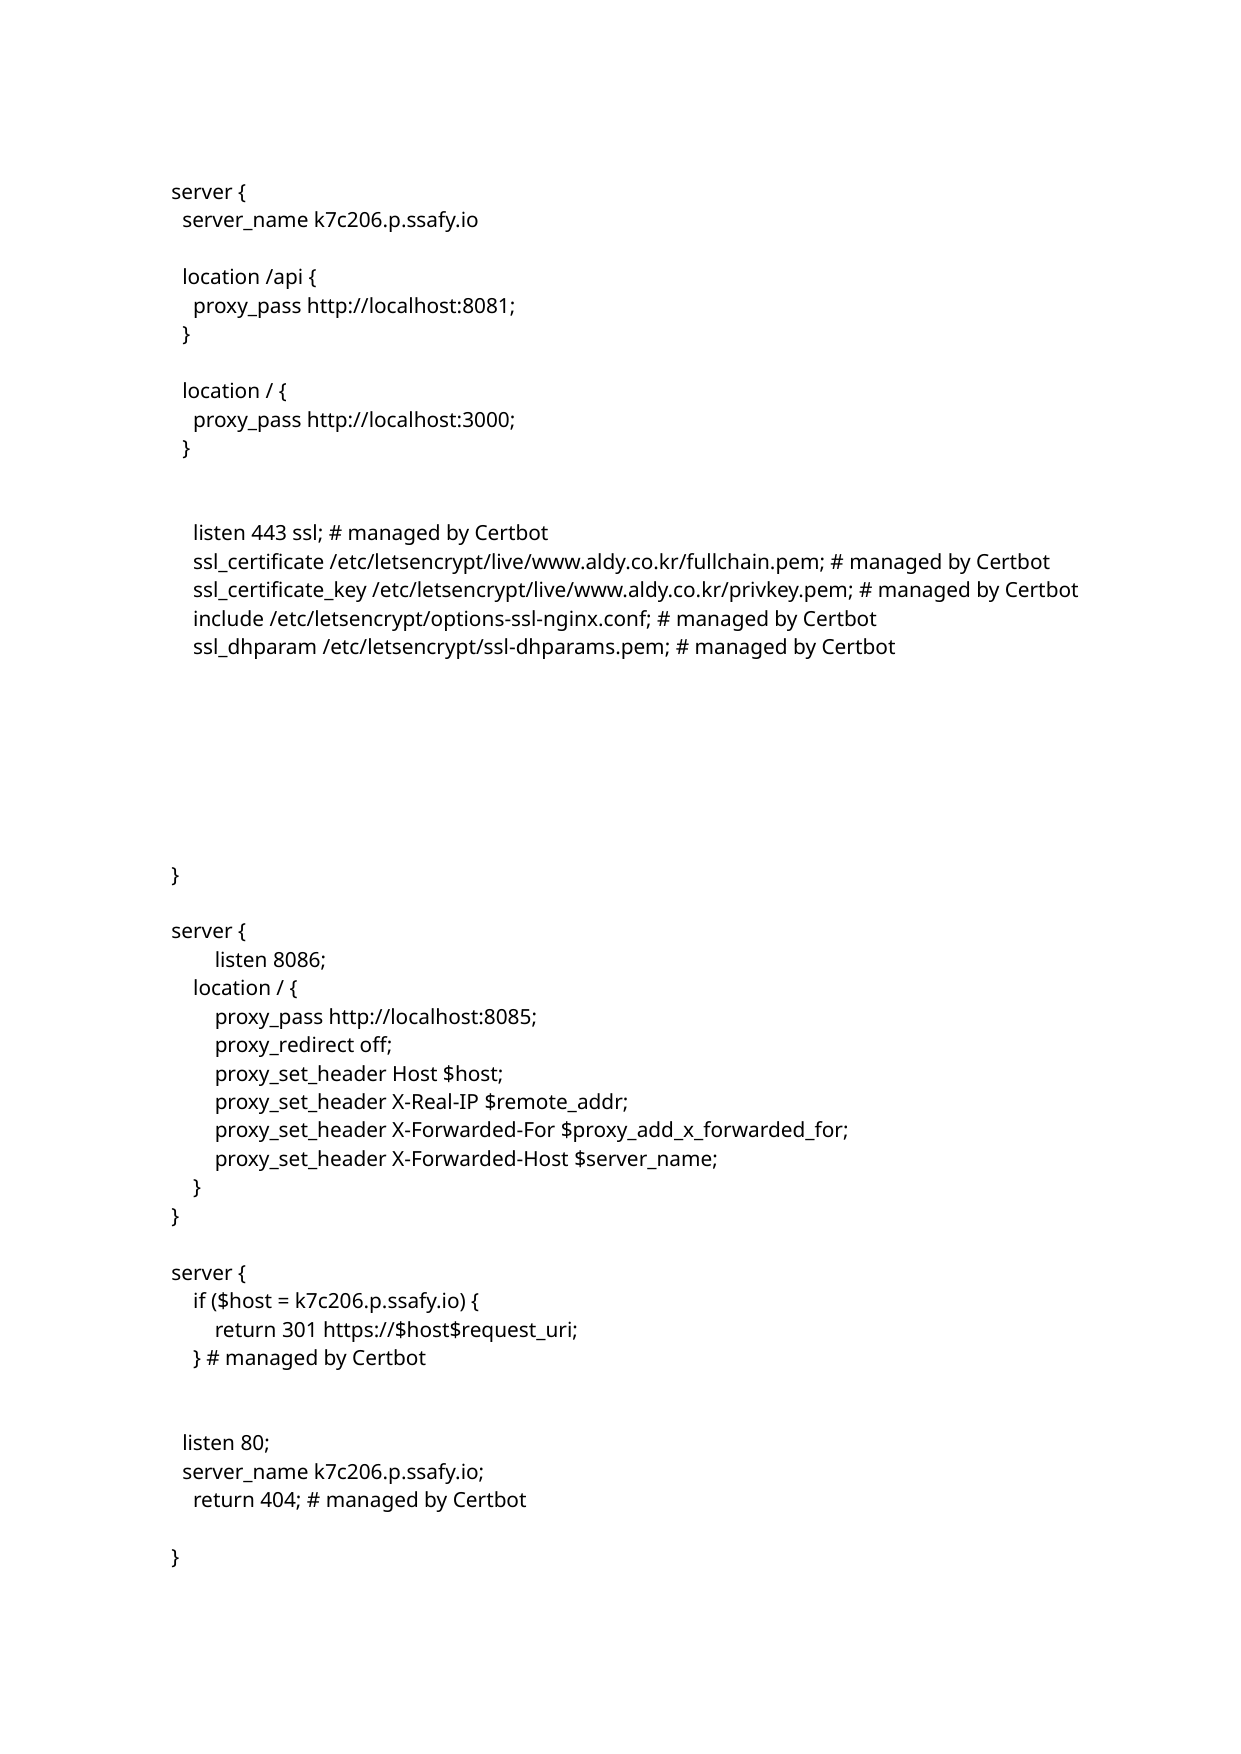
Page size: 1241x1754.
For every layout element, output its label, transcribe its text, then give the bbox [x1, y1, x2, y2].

text } # managed by Certbot [150, 1343, 1090, 1372]
text listen 8086; [150, 945, 1090, 973]
text server { [150, 917, 1090, 945]
text server_name k7c206.p.ssafy.io; [150, 1457, 1090, 1485]
text server { [150, 1258, 1090, 1286]
text proxy_set_header X-Forwarded-Host $server_name; [150, 1144, 1090, 1172]
text ssl_dhparam /etc/letsencrypt/ssl-dhparams.pem; # managed by Certbot [150, 632, 1090, 661]
text location / { [150, 973, 1090, 1002]
text listen 443 ssl; # managed by Certbot [150, 518, 1090, 547]
text } [150, 860, 1090, 888]
text return 301 https://$host$request_uri; [150, 1315, 1090, 1343]
text location / { [150, 376, 1090, 405]
text proxy_set_header X-Real-IP $remote_addr; [150, 1087, 1090, 1116]
text } [150, 1172, 1090, 1201]
text return 404; # managed by Certbot [150, 1485, 1090, 1514]
text } [150, 1542, 1090, 1571]
text proxy_set_header X-Forwarded-For $proxy_add_x_forwarded_for; [150, 1116, 1090, 1144]
text proxy_redirect off; [150, 1030, 1090, 1059]
text location /api { [150, 262, 1090, 291]
text } [150, 433, 1090, 462]
text } [150, 319, 1090, 348]
text proxy_pass http://localhost:8081; [150, 291, 1090, 319]
text ssl_certificate_key /etc/letsencrypt/live/www.aldy.co.kr/privkey.pem; # managed by Certbot [150, 575, 1090, 604]
text listen 80; [150, 1428, 1090, 1457]
text server_name k7c206.p.ssafy.io [150, 206, 1090, 234]
text if ($host = k7c206.p.ssafy.io) { [150, 1286, 1090, 1315]
text proxy_pass http://localhost:3000; [150, 405, 1090, 433]
text include /etc/letsencrypt/options-ssl-nginx.conf; # managed by Certbot [150, 604, 1090, 632]
text proxy_set_header Host $host; [150, 1059, 1090, 1087]
text ssl_certificate /etc/letsencrypt/live/www.aldy.co.kr/fullchain.pem; # managed by Certbot [150, 547, 1090, 575]
text proxy_pass http://localhost:8085; [150, 1002, 1090, 1030]
text server { [150, 177, 1090, 206]
text } [150, 1201, 1090, 1229]
